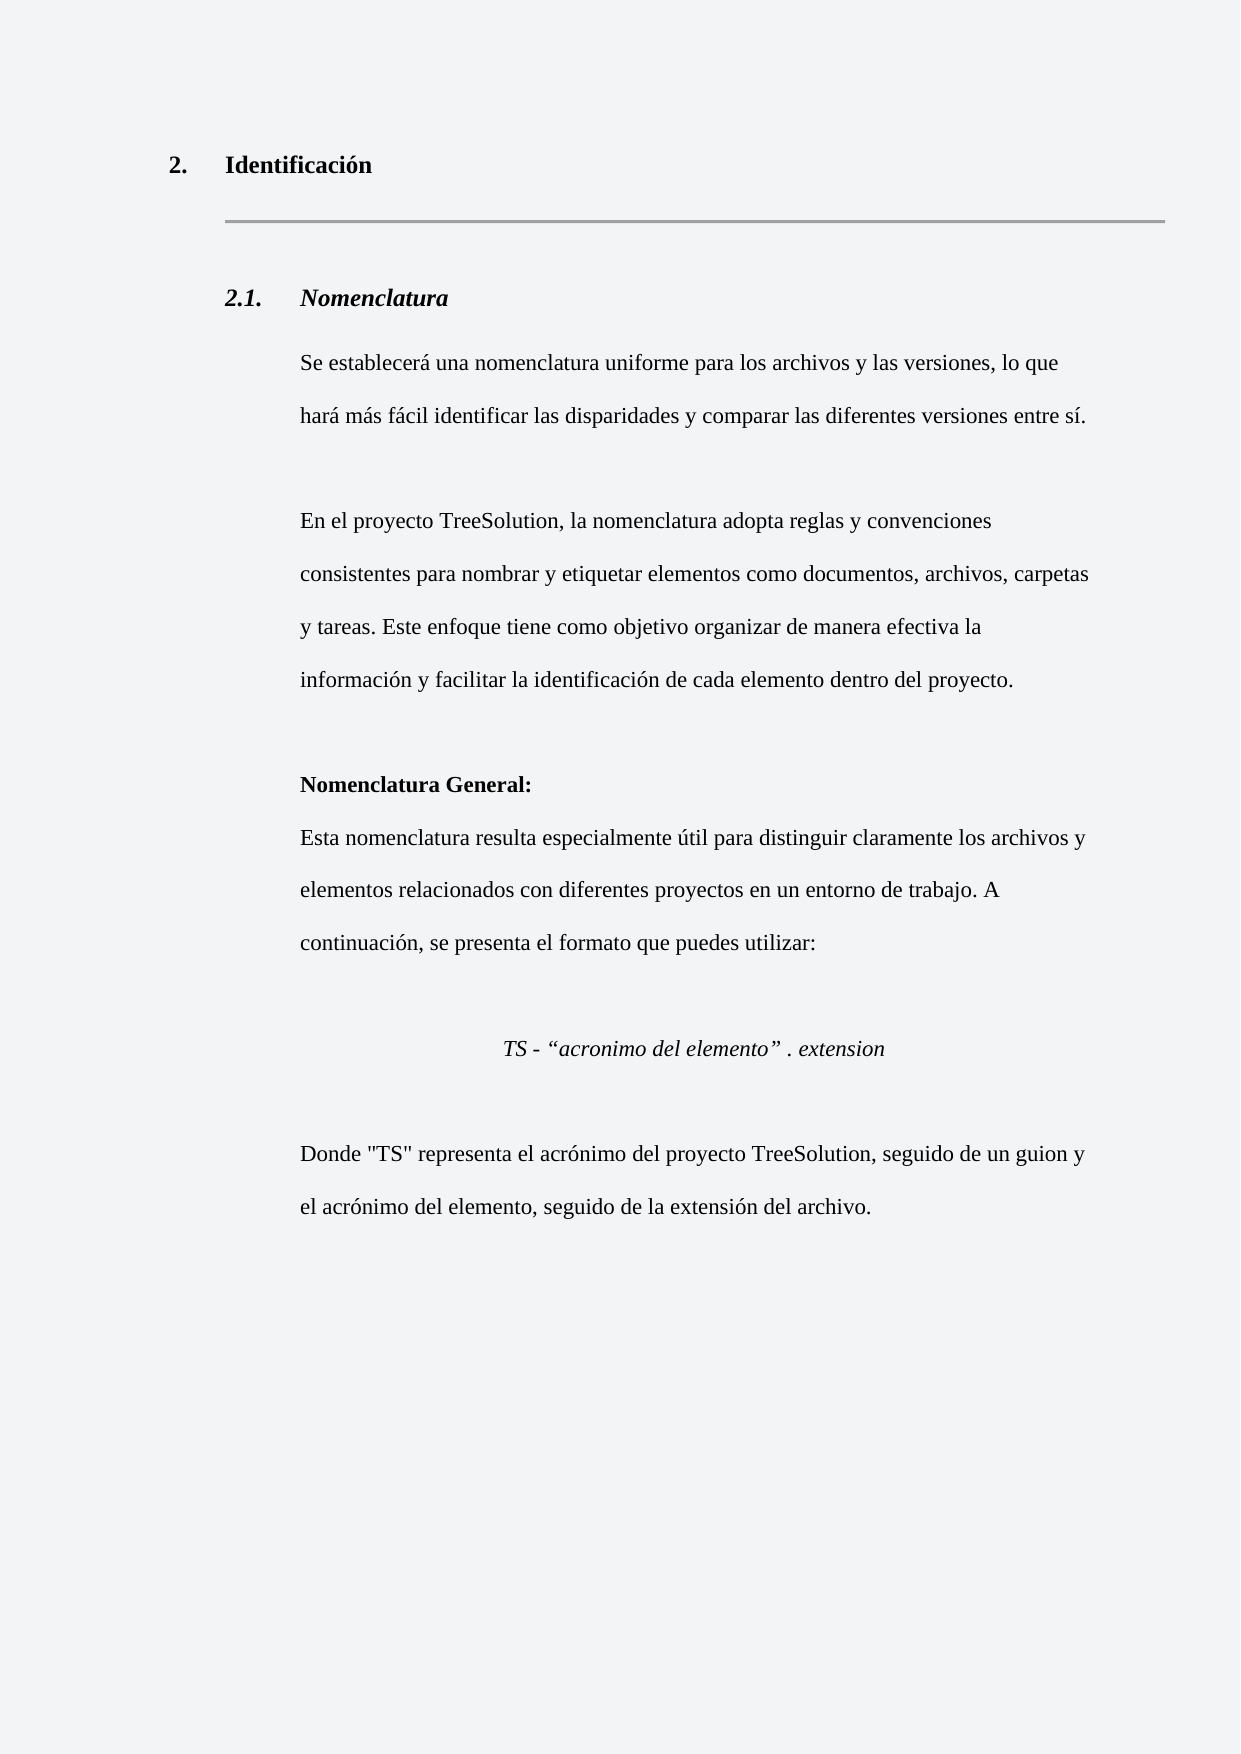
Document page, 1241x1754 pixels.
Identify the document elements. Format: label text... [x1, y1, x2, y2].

text Esta nomenclatura resulta especialmente útil para distinguir claramente los archivos y elementos relacionados con diferentes proyectos en un entorno de trabajo. A continuación, se presenta el formato que puedes utilizar: [300, 824, 1090, 956]
text Nomenclatura General: [300, 771, 1090, 797]
text TS - “acronimo del elemento” . extension [300, 1034, 1090, 1061]
text En el proyecto TreeSolution, la nomenclatura adopta reglas y convenciones consistentes para nombrar y etiquetar elementos como documentos, archivos, carpetas y tareas. Este enfoque tiene como objetivo organizar de manera efectiva la información y facilitar la identificación de cada elemento dentro del proyecto. [300, 507, 1090, 692]
text Se establecerá una nomenclatura uniforme para los archivos y las versiones, lo que hará más fácil identificar las disparidades y comparar las diferentes versiones entre sí. [300, 349, 1090, 428]
text Donde "TS" representa el acrónimo del proyecto TreeSolution, seguido de un guion y el acrónimo del elemento, seguido de la extensión del archivo. [300, 1140, 1090, 1219]
subtitle Nomenclatura [262, 283, 1090, 312]
subtitle Identificación [187, 150, 1090, 179]
